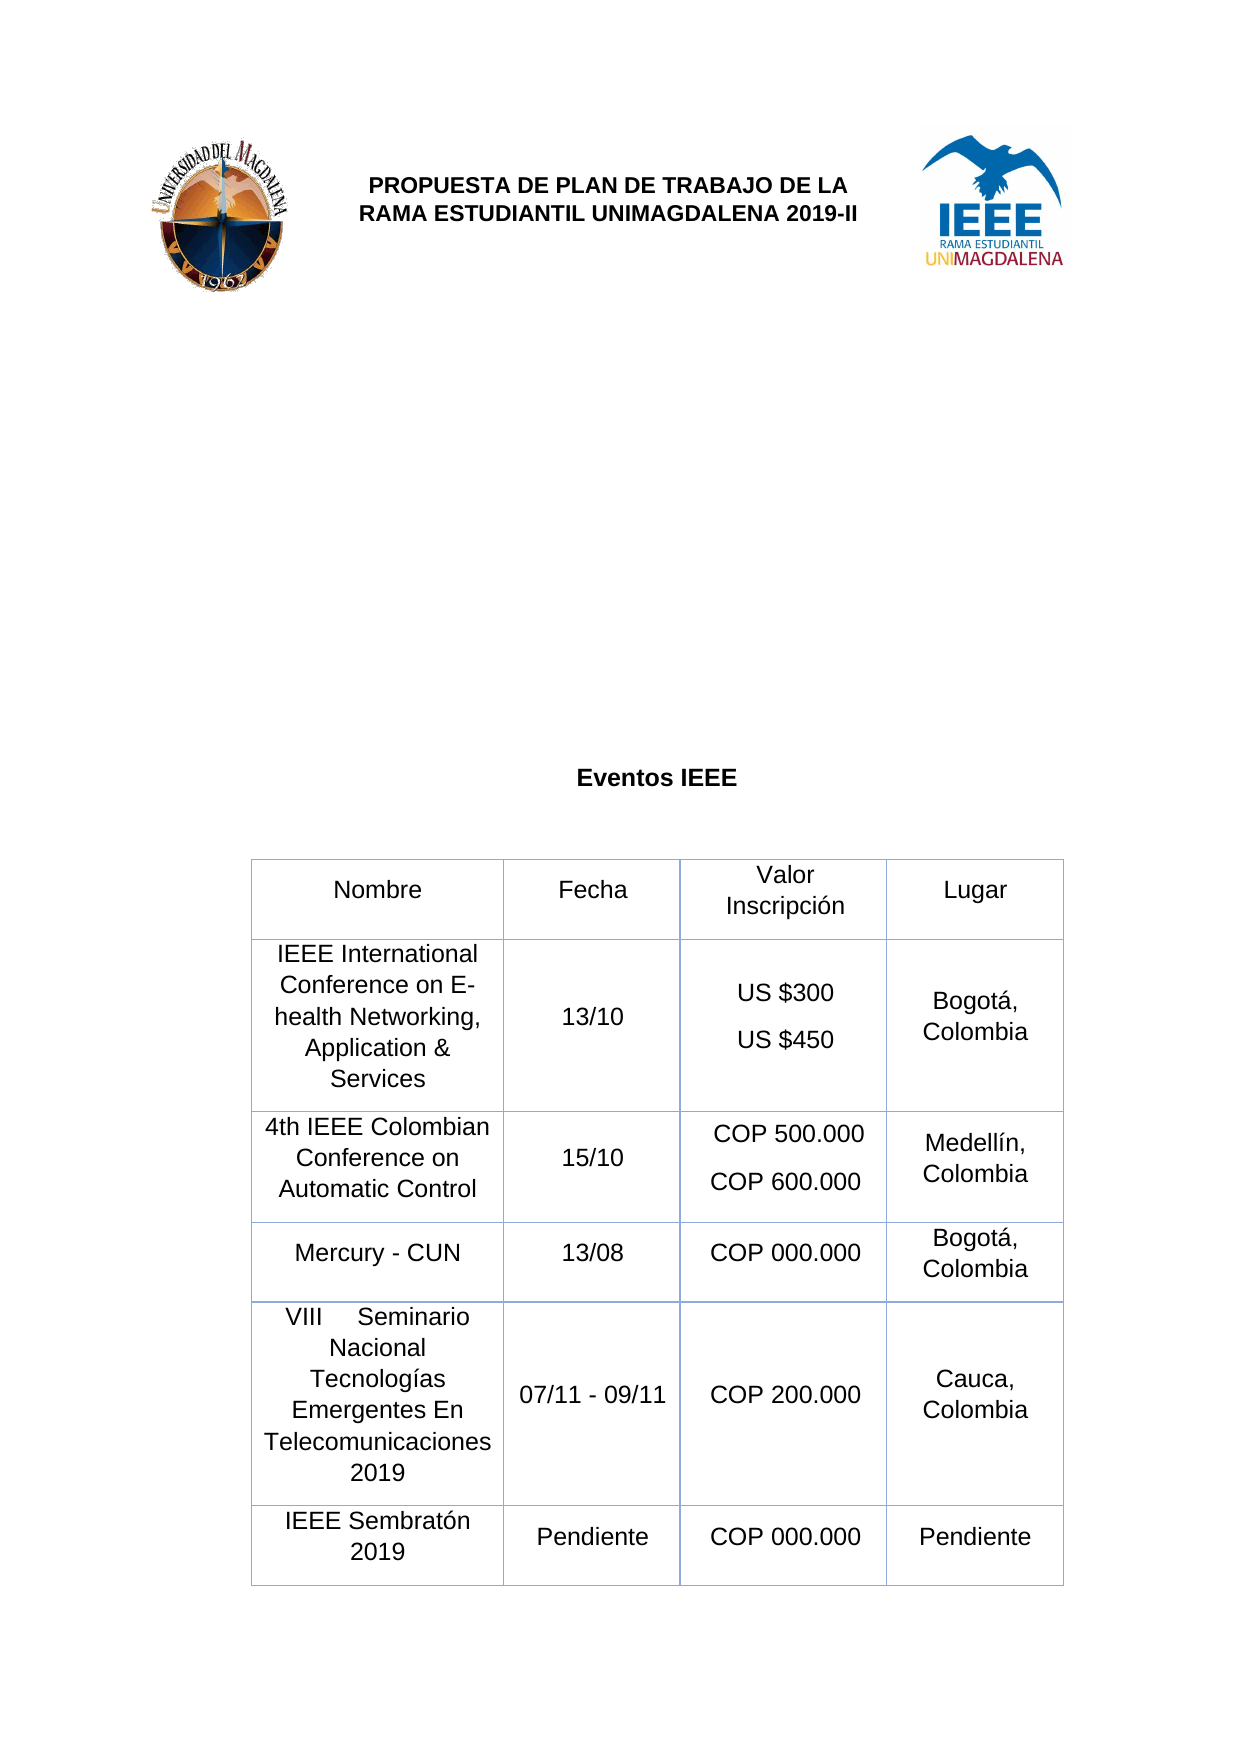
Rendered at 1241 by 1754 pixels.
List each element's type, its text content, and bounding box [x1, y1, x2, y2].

table_cell 13/08 [504, 1223, 679, 1301]
table_header Fecha [504, 860, 679, 938]
table_cell VIII Seminario Nacional Tecnologías Emergentes En Telecomunicaciones 2019 [252, 1303, 503, 1505]
picture [151, 137, 291, 292]
table_cell COP 000.000 [681, 1223, 886, 1301]
table_cell US $300 US $450 [681, 940, 886, 1111]
table_cell IEEE Sembratón 2019 [252, 1506, 503, 1585]
table_header Nombre [252, 860, 503, 938]
table_cell IEEE International Conference on E-health Networking, Application & Services [252, 940, 503, 1111]
table_cell Bogotá, Colombia [887, 1223, 1063, 1301]
table_cell Cauca, Colombia [887, 1303, 1063, 1505]
text Eventos IEEE [251, 763, 1063, 792]
table_cell COP 200.000 [681, 1303, 886, 1505]
table_cell Pendiente [887, 1506, 1063, 1585]
table_cell Bogotá, Colombia [887, 940, 1063, 1111]
picture [919, 125, 1074, 274]
table_cell 4th IEEE Colombian Conference on Automatic Control [252, 1112, 503, 1222]
table_header Valor Inscripción [681, 860, 886, 938]
table_cell 15/10 [504, 1112, 679, 1222]
table_cell 07/11 - 09/11 [504, 1303, 679, 1505]
table_cell Medellín, Colombia [887, 1112, 1063, 1222]
table_cell Pendiente [504, 1506, 679, 1585]
table_cell COP 000.000 [681, 1506, 886, 1585]
table_cell 13/10 [504, 940, 679, 1111]
table_cell COP 500.000 COP 600.000 [681, 1112, 886, 1222]
table_header Lugar [887, 860, 1063, 938]
table_cell Mercury - CUN [252, 1223, 503, 1301]
